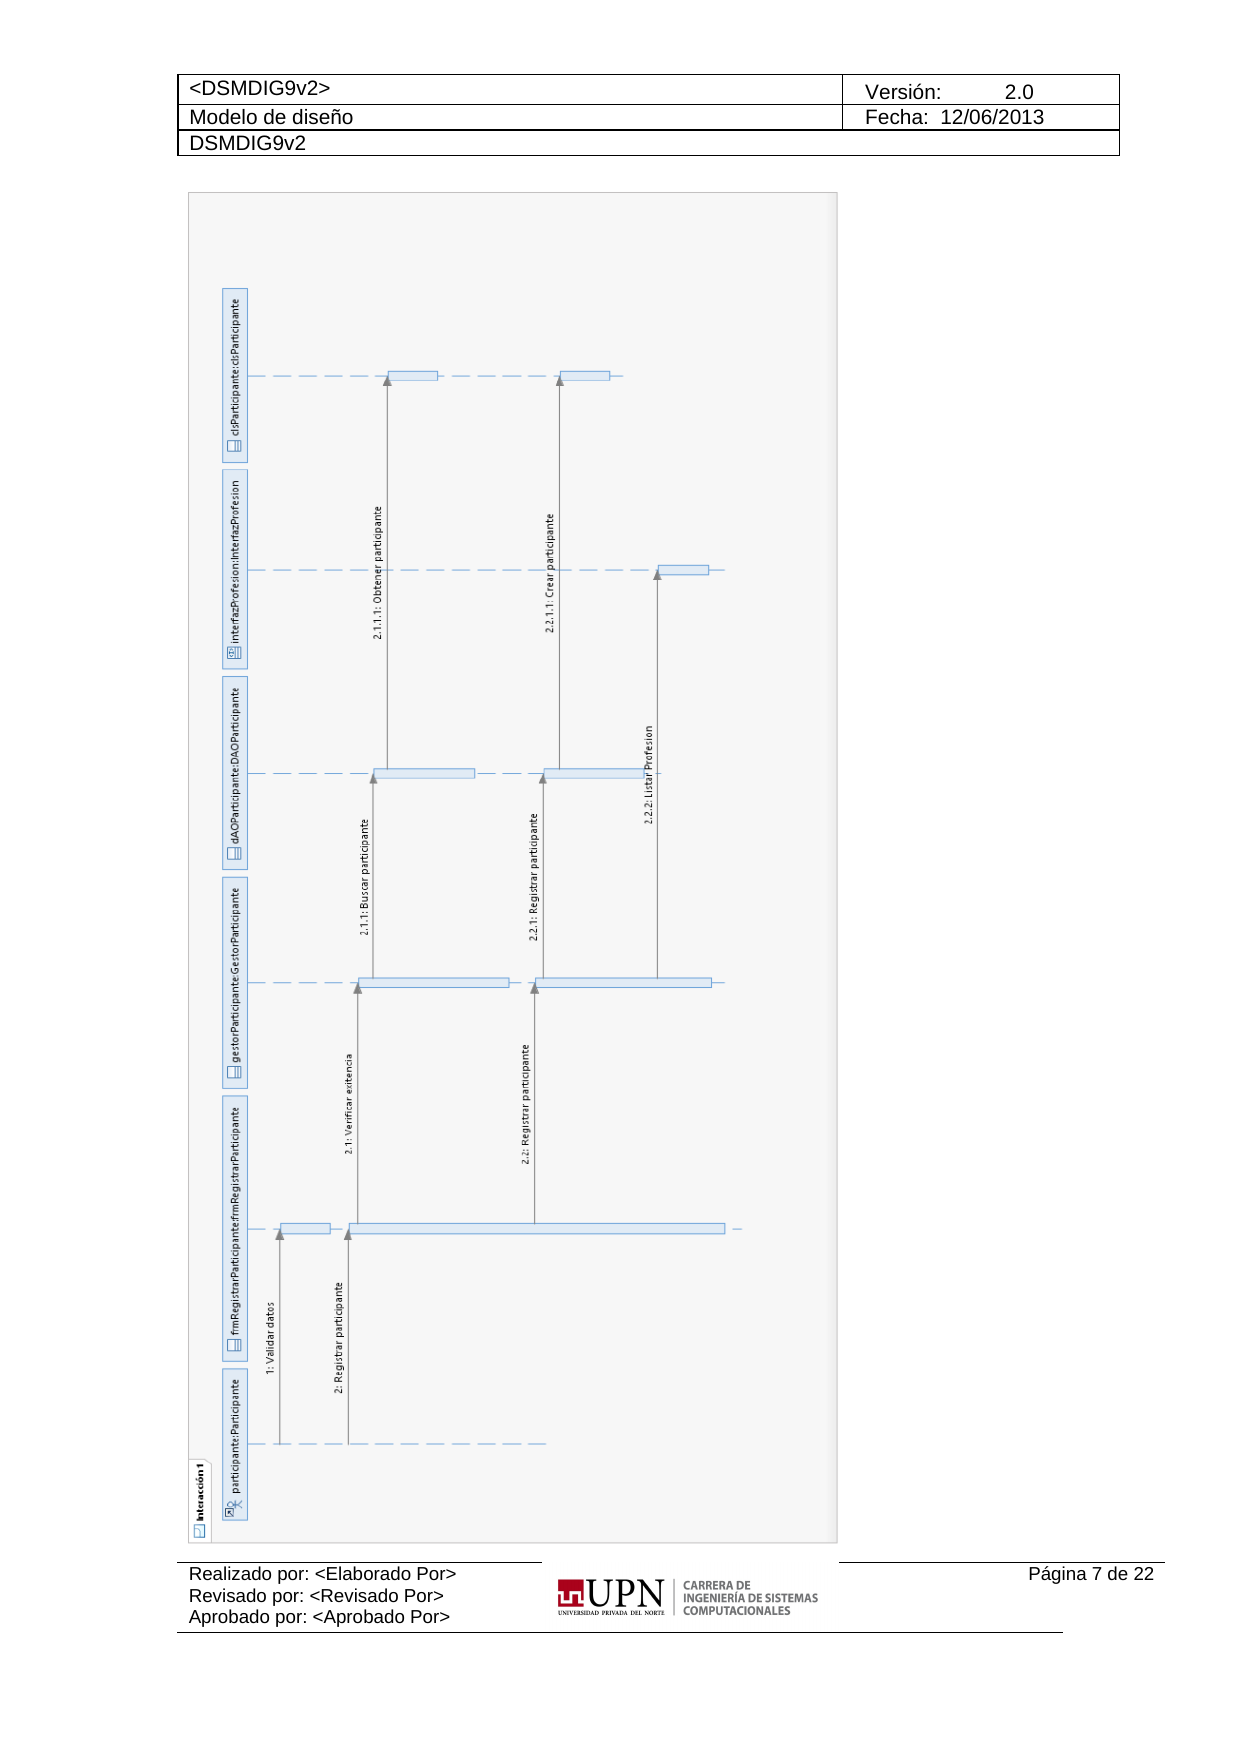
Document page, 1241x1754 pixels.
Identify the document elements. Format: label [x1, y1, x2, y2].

picture [179, 184, 846, 1551]
picture [542, 1562, 839, 1632]
